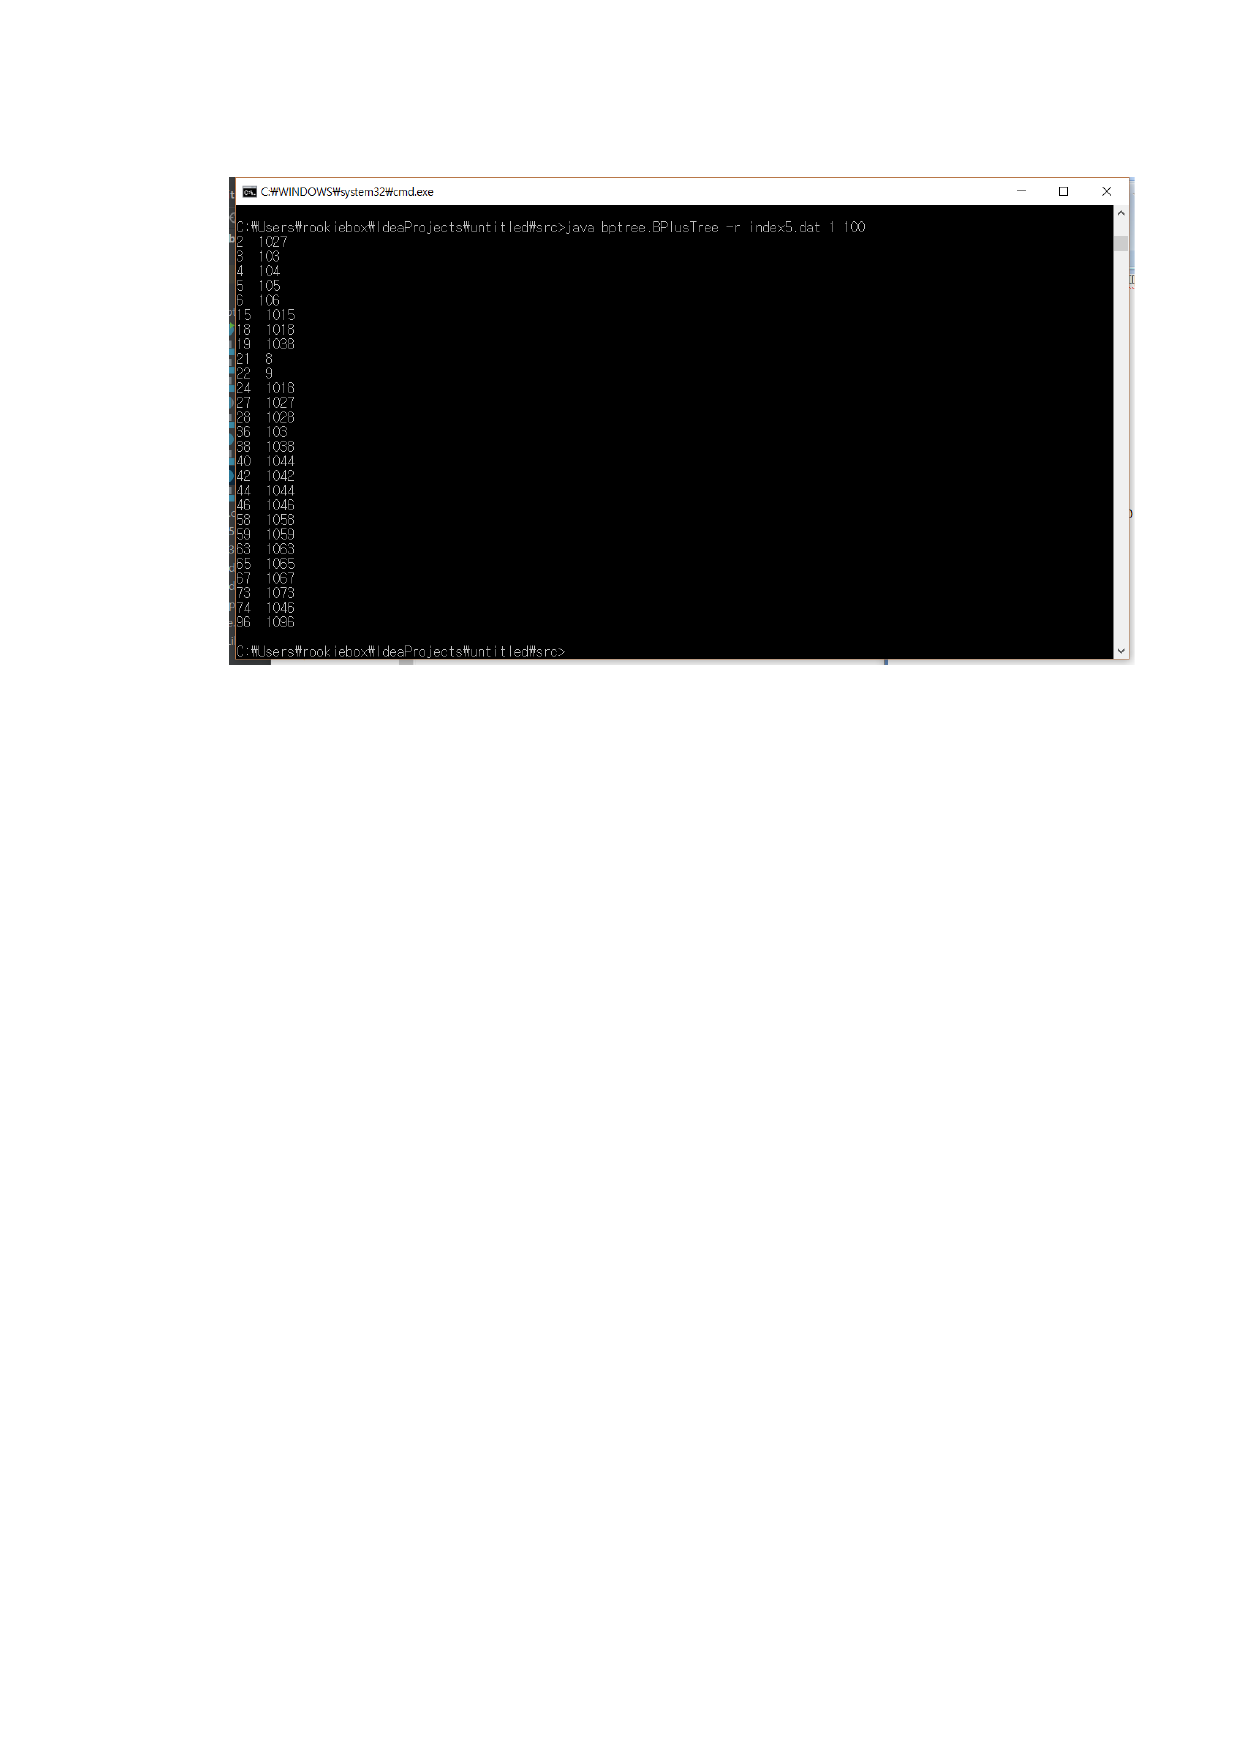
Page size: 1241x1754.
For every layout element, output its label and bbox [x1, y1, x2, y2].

picture [229, 177, 1135, 665]
